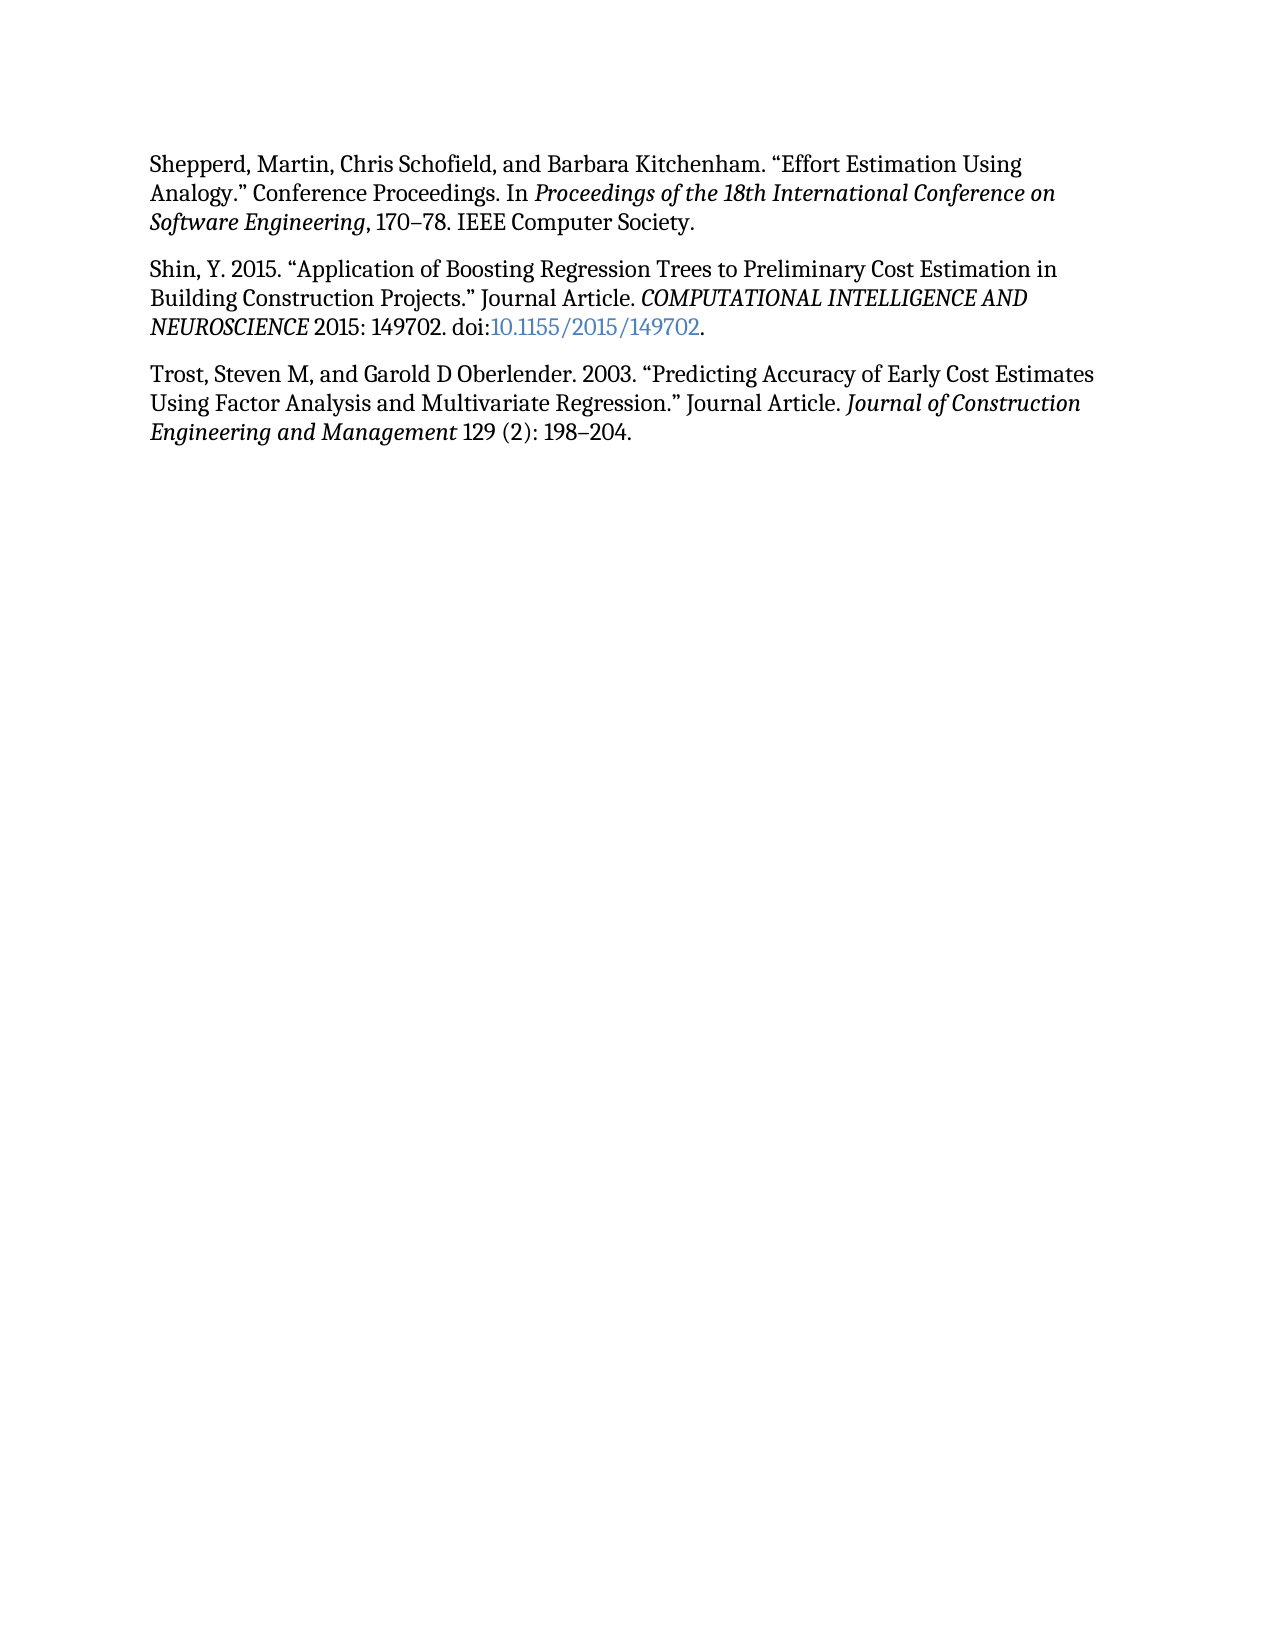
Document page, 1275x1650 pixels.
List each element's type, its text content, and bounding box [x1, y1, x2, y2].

text Shepperd, Martin, Chris Schofield, and Barbara Kitchenham. “Effort Estimation Using Analogy.” Conference Proceedings. In Proceedings of the 18th International Conference on Software Engineering, 170–78. IEEE Computer Society. [150, 150, 1125, 236]
text Trost, Steven M, and Garold D Oberlender. 2003. “Predicting Accuracy of Early Cost Estimates Using Factor Analysis and Multivariate Regression.” Journal Article. Journal of Construction Engineering and Management 129 (2): 198–204. [150, 360, 1125, 446]
text Shin, Y. 2015. “Application of Boosting Regression Trees to Preliminary Cost Estimation in Building Construction Projects.” Journal Article. COMPUTATIONAL INTELLIGENCE AND NEUROSCIENCE 2015: 149702. doi:10.1155/2015/149702. [150, 255, 1125, 341]
